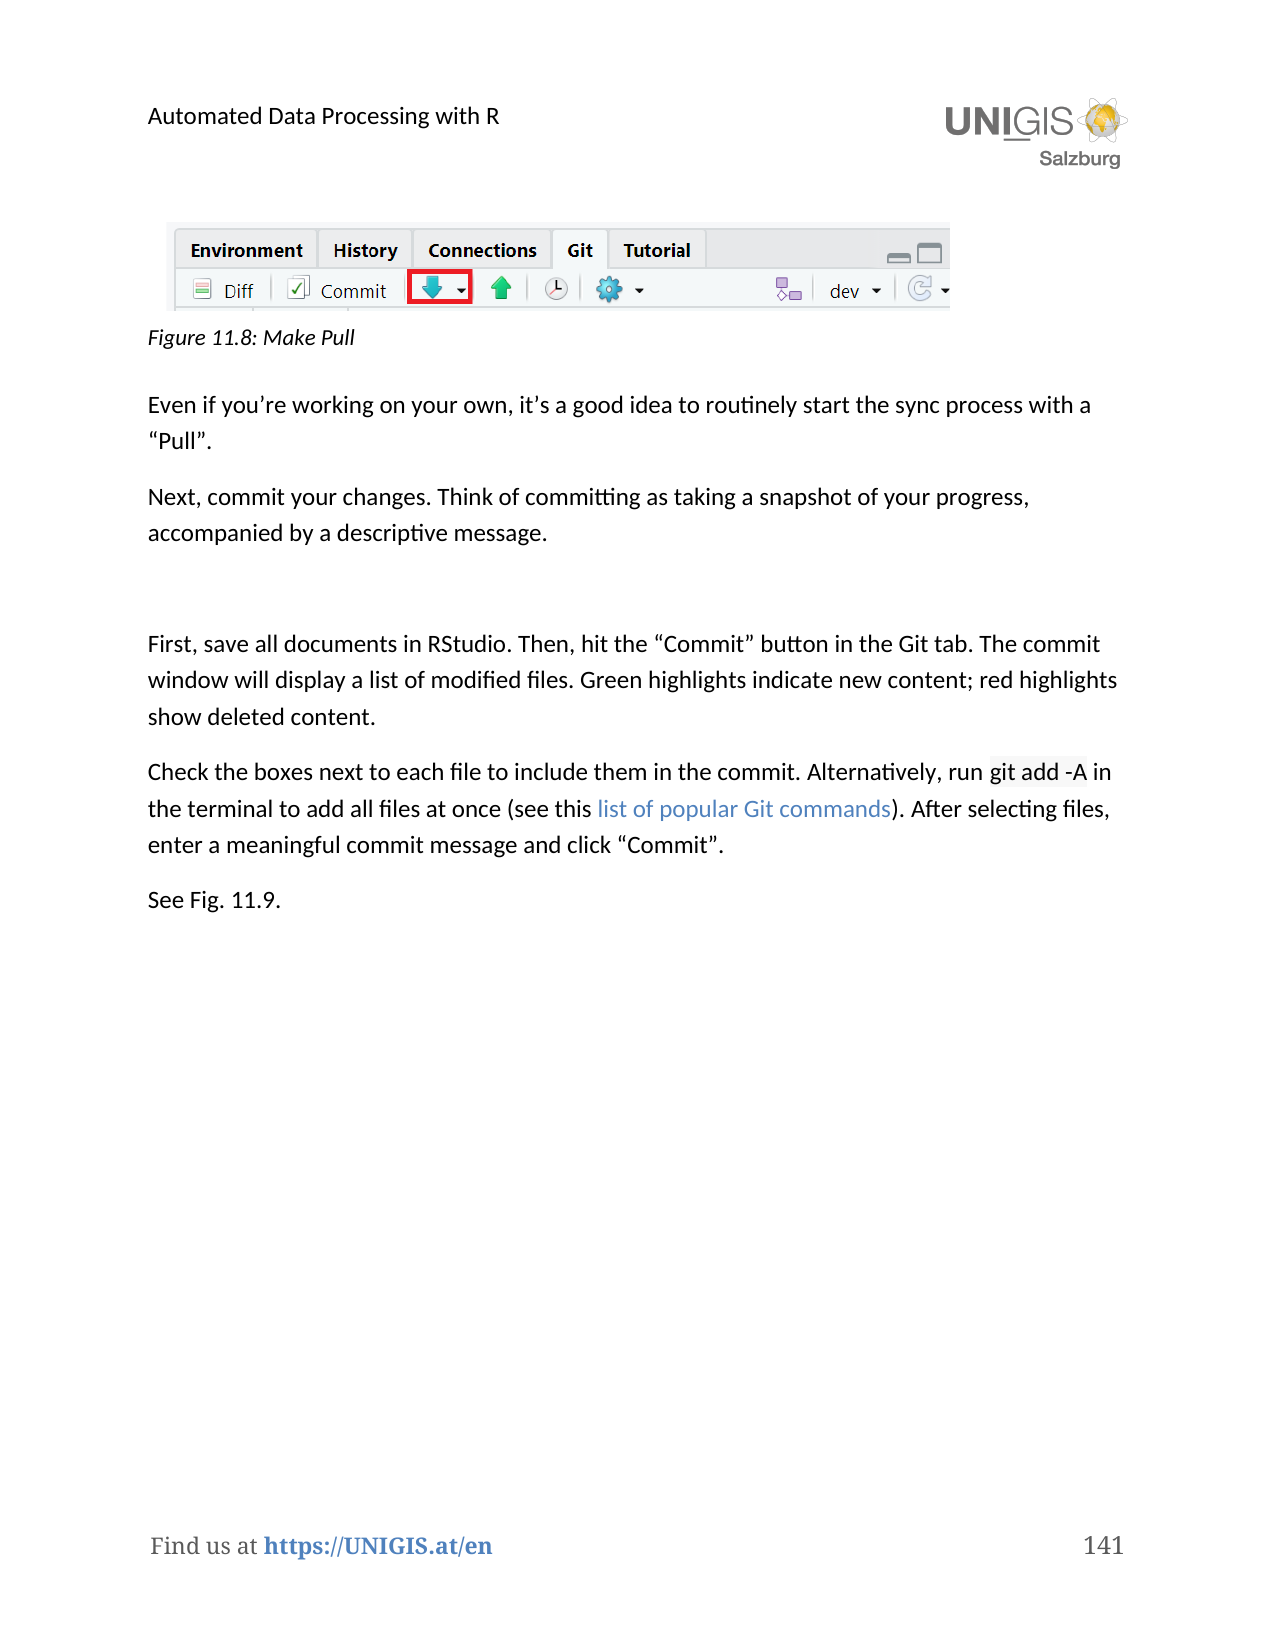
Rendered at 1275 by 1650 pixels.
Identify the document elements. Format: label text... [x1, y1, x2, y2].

text Next, commit your changes. Think of committing as taking a snapshot of your progress, accompanied by a descriptive message. [148, 481, 1127, 548]
text Figure 11.8: Make Pull [148, 323, 1127, 351]
text See Fig. 11.9. [148, 885, 1127, 915]
text Check the boxes next to each file to include them in the commit. Alternatively, run git add -A in the terminal to add all files at once (see this list of popular Git commands). After selecting files, enter a meaningful commit message and click “Commit”. [148, 756, 1127, 860]
text Even if you’re working on your own, it’s a good idea to routinely start the sync process with a “Pull”. [148, 389, 1127, 456]
picture [166, 222, 950, 311]
picture [946, 98, 1128, 169]
text First, save all documents in RStudio. Then, hit the “Commit” button in the Git tab. The commit window will display a list of modified files. Green highlights indicate new content; red highlights show deleted content. [148, 628, 1127, 731]
